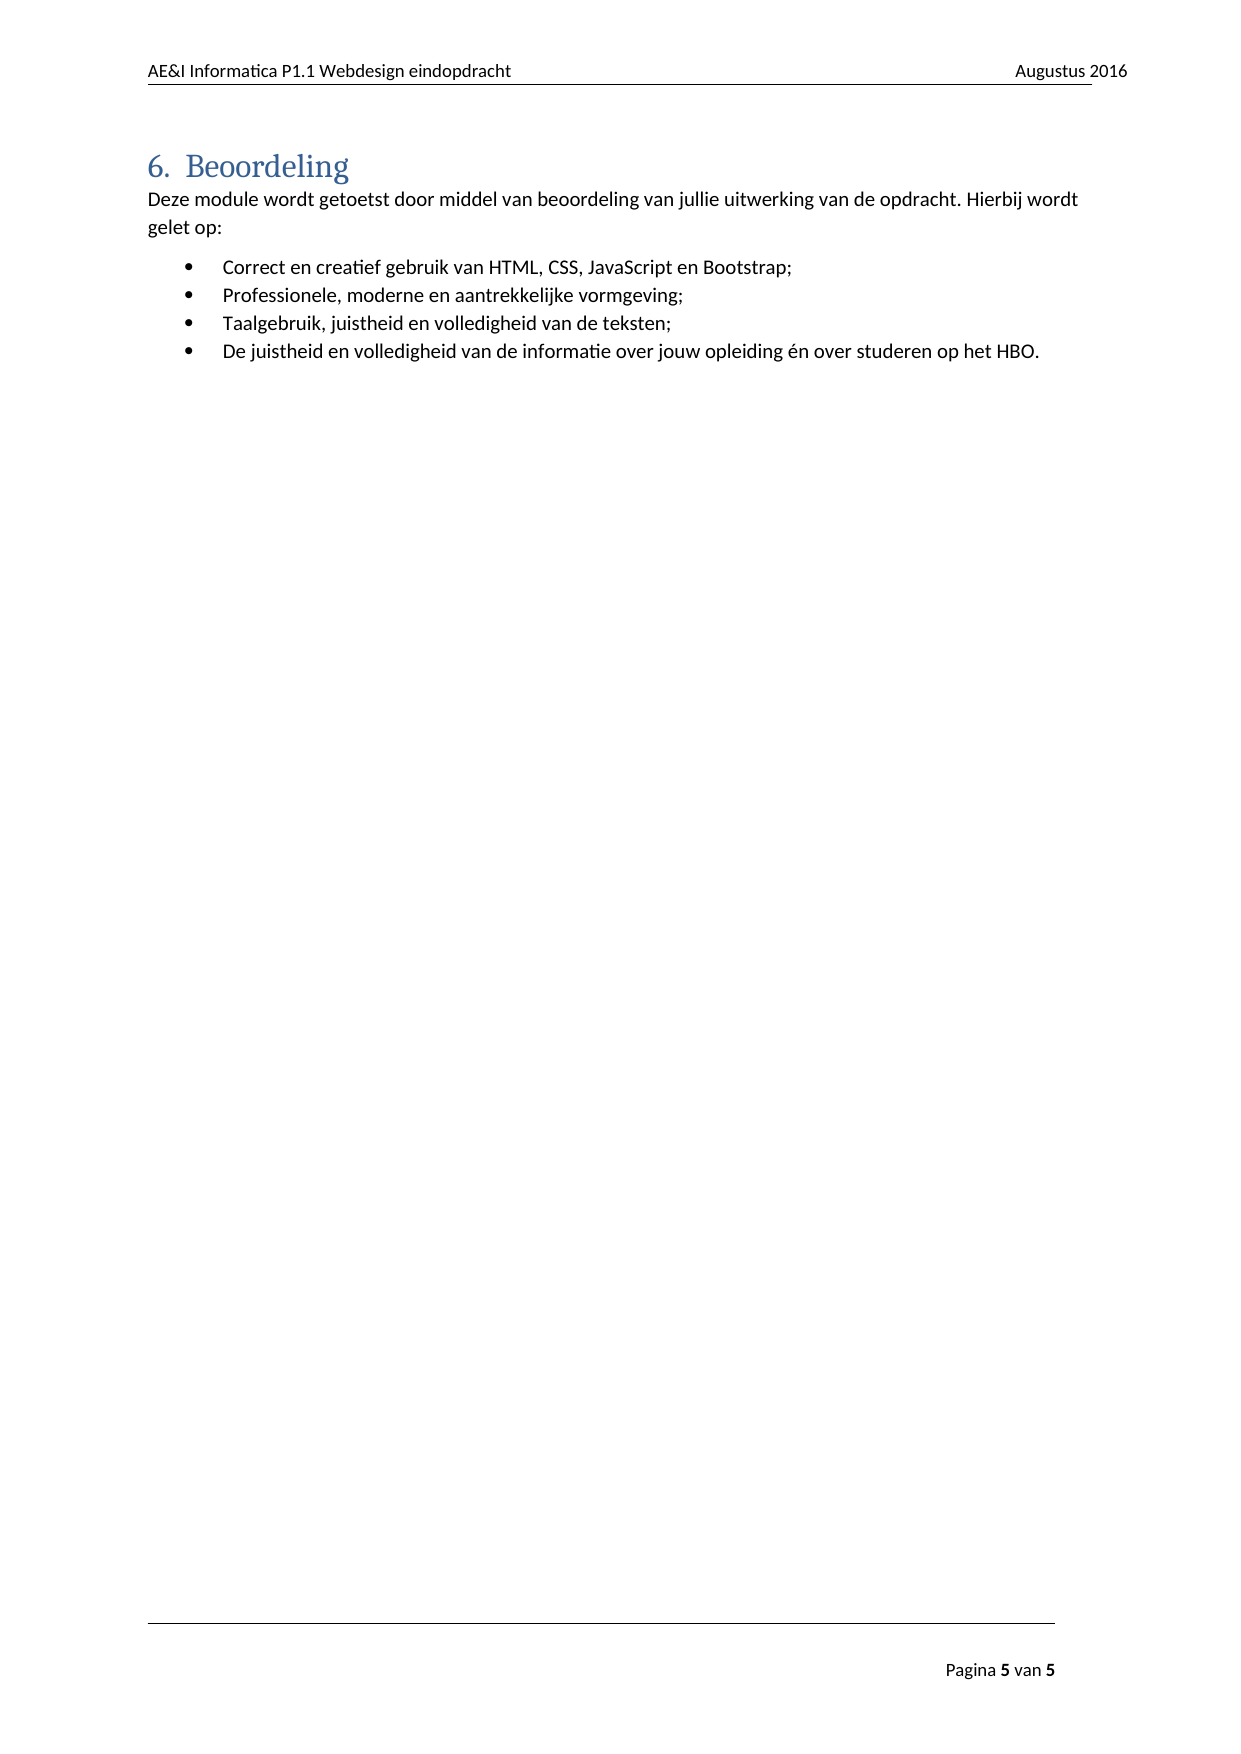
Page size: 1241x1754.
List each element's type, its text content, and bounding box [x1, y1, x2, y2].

list Taalgebruik, juistheid en volledigheid van de teksten; [185, 310, 1092, 336]
list Correct en creatief gebruik van HTML, CSS, JavaScript en Bootstrap; [185, 254, 1092, 280]
text Deze module wordt getoetst door middel van beoordeling van jullie uitwerking van de opdracht. Hierbij wordt gelet op: [148, 186, 1092, 239]
subtitle Beoordeling [148, 148, 1092, 186]
list De juistheid en volledigheid van de informatie over jouw opleiding én over studeren op het HBO. [185, 338, 1092, 363]
list Professionele, moderne en aantrekkelijke vormgeving; [185, 282, 1092, 308]
